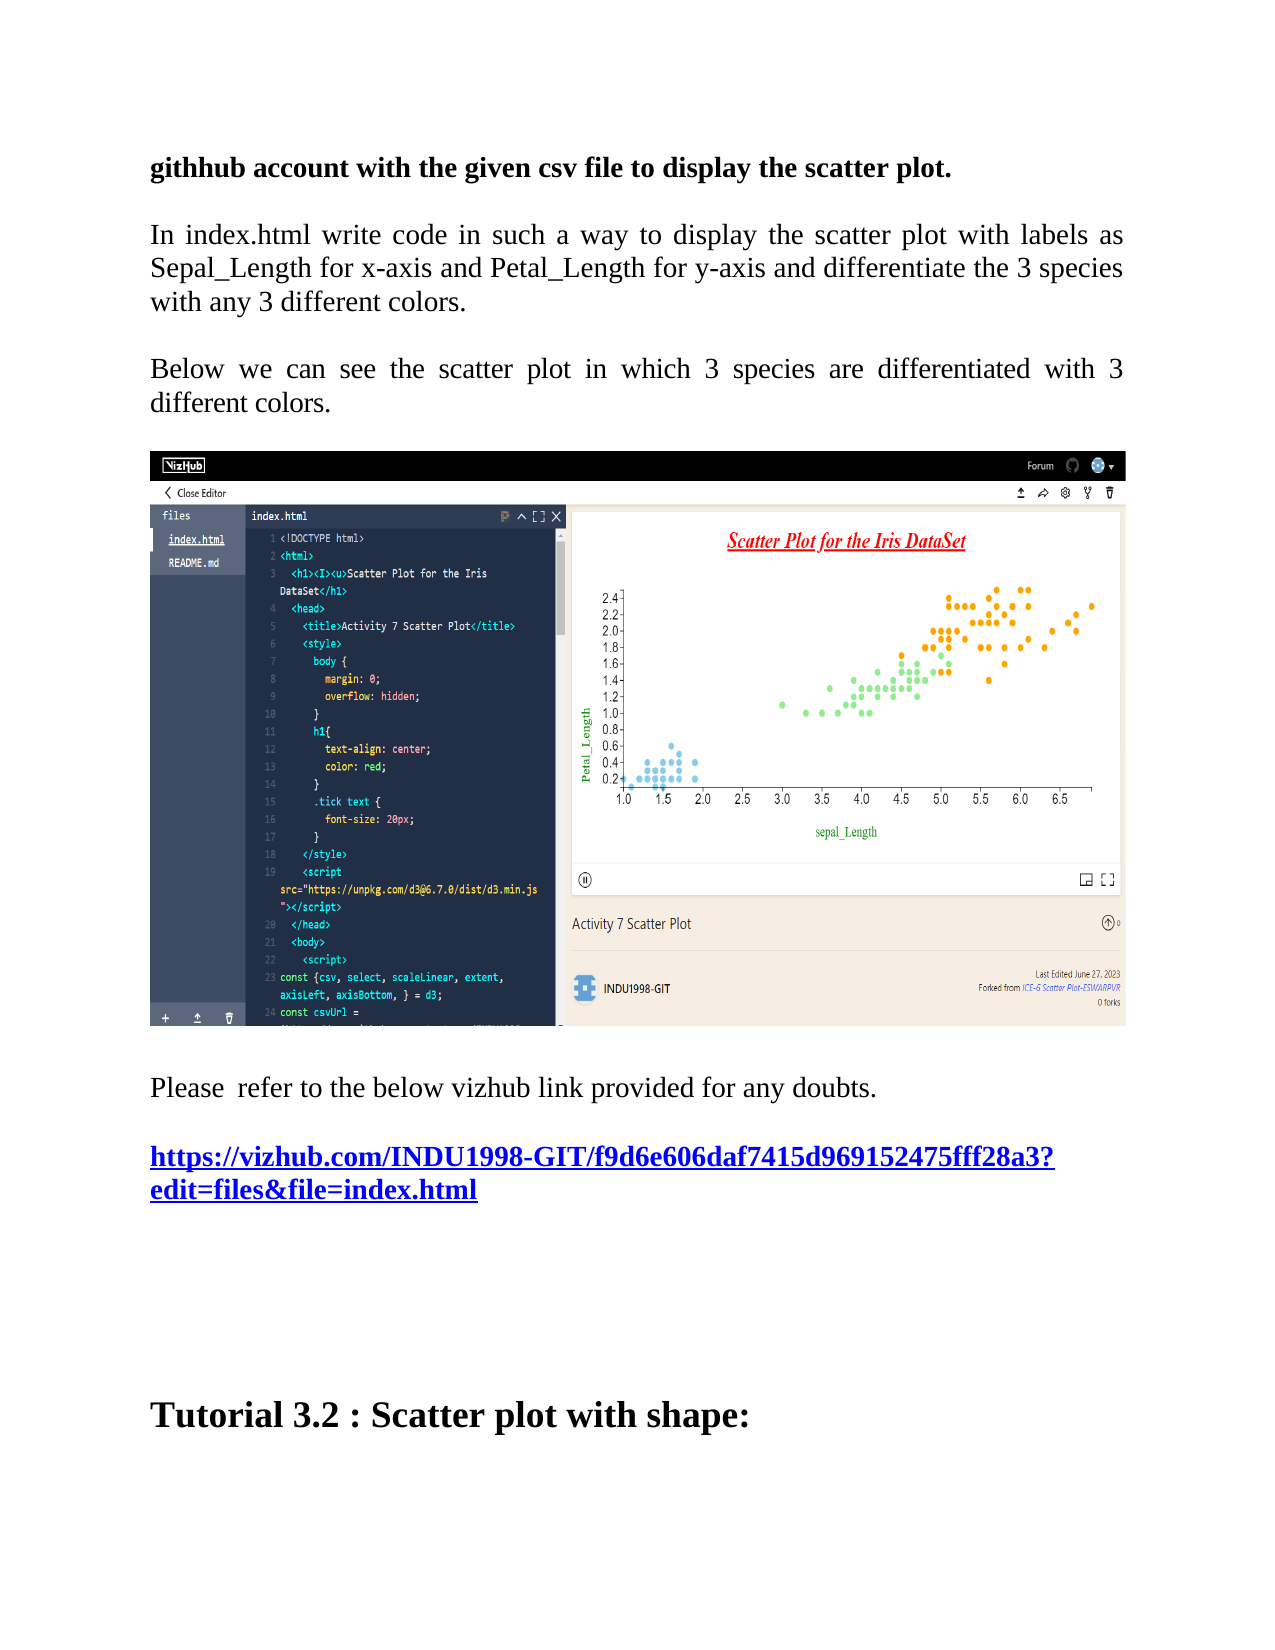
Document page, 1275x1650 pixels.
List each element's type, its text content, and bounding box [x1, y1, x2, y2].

picture [150, 451, 1126, 1026]
text https://vizhub.com/INDU1998-GIT/f9d6e606daf7415d969152475fff28a3?edit=files&file=index.html [150, 1139, 1125, 1206]
text Below we can see the scatter plot in which 3 species are differentiated with 3 different colors. [150, 351, 1125, 418]
text Tutorial 3.2 : Scatter plot with shape: [150, 1393, 1125, 1436]
text In index.html write code in such a way to display the scatter plot with labels as Sepal_Length for x-axis and Petal_Length for y-axis and differentiate the 3 species with any 3 different colors. [150, 217, 1125, 318]
text Please refer to the below vizhub link provided for any doubts. [150, 1070, 1125, 1103]
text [150, 150, 1125, 183]
